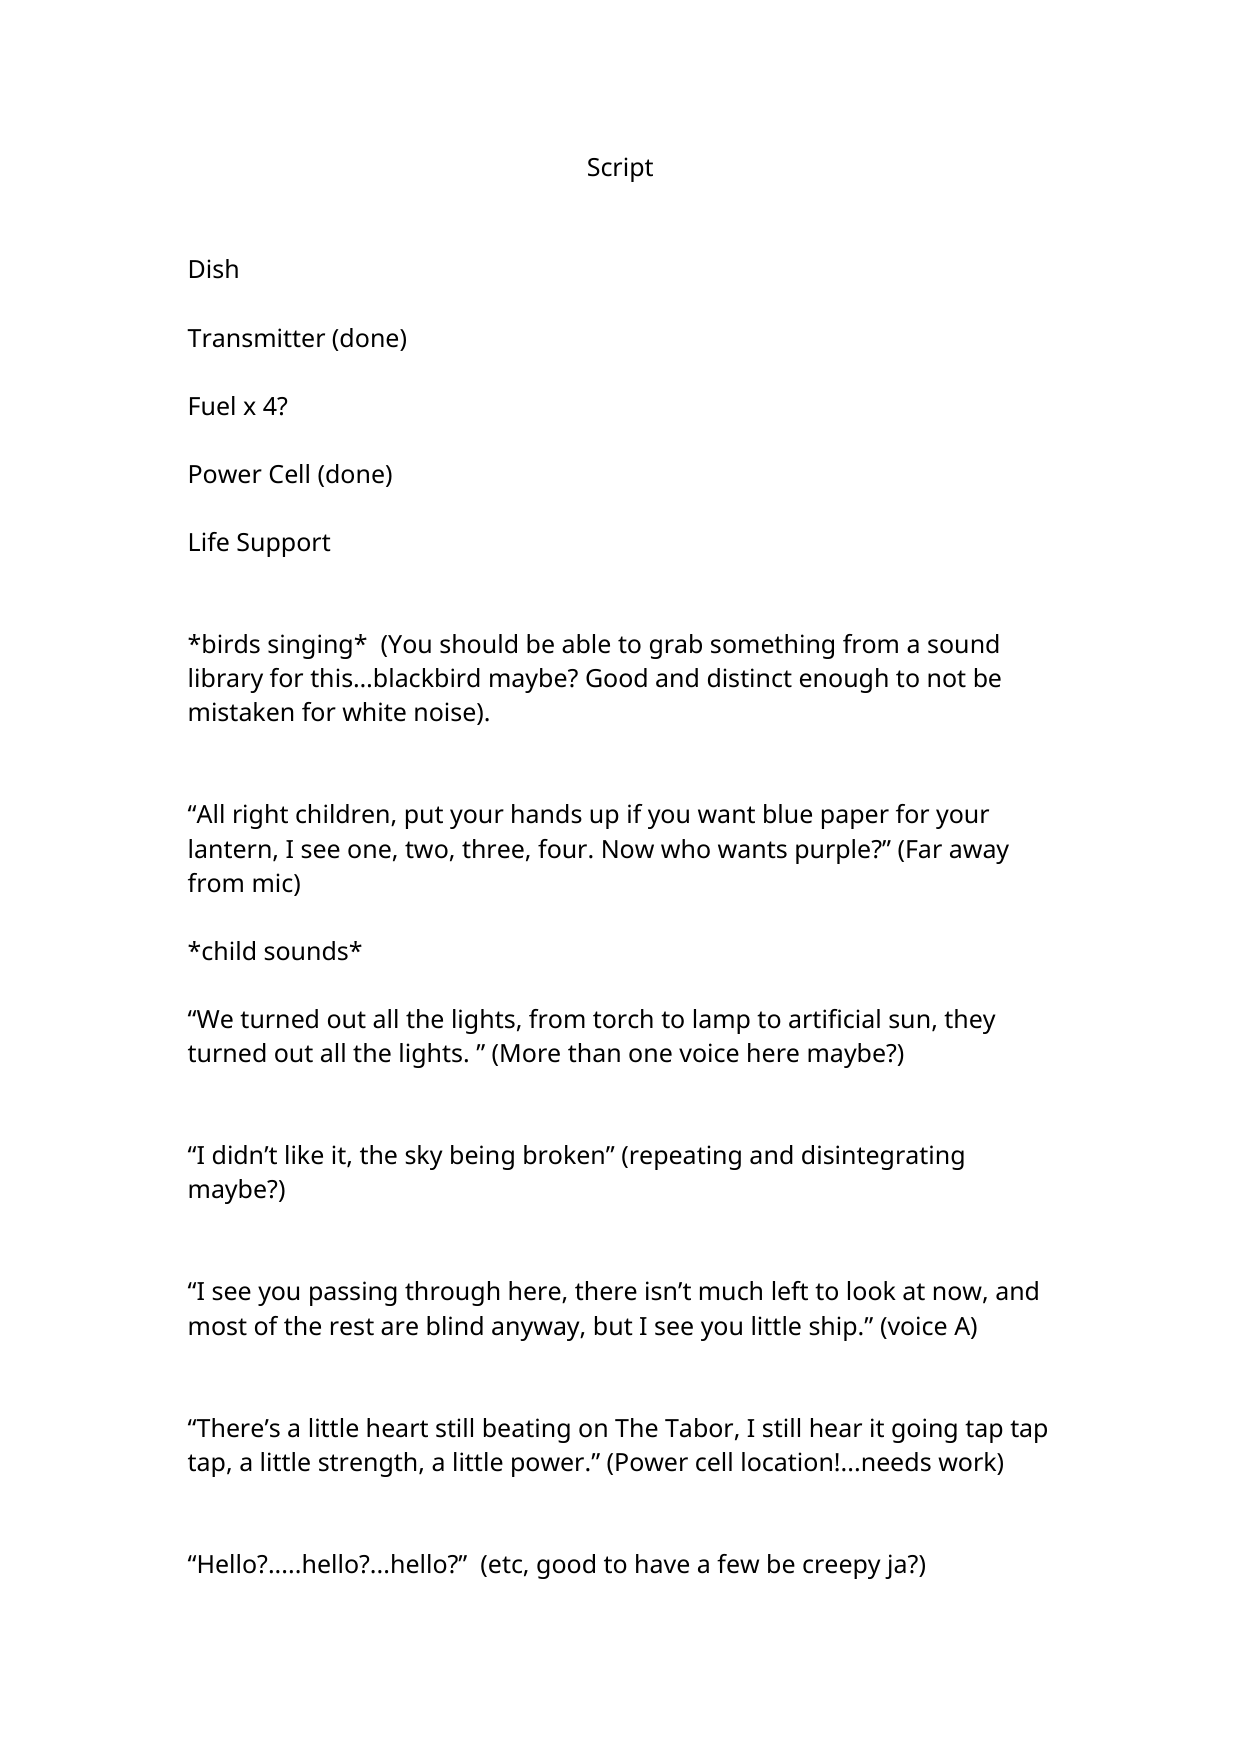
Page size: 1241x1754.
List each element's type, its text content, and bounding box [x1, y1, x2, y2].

text “I didn’t like it, the sky being broken” (repeating and disintegrating maybe?) [187, 1138, 1053, 1206]
text Transmitter (done) [187, 320, 1053, 354]
text Script [187, 150, 1053, 184]
text “I see you passing through here, there isn’t much left to look at now, and most of the rest are blind anyway, but I see you little ship.” (voice A) [187, 1274, 1053, 1342]
text Dish [187, 252, 1053, 286]
text *child sounds* [187, 933, 1053, 967]
text “We turned out all the lights, from torch to lamp to artificial sun, they turned out all the lights. ” (More than one voice here maybe?) [187, 1002, 1053, 1070]
text “There’s a little heart still beating on The Tabor, I still hear it going tap tap tap, a little strength, a little power.” (Power cell location!...needs work) [187, 1410, 1053, 1478]
text Life Support [187, 525, 1053, 559]
text Fuel x 4? [187, 388, 1053, 422]
text *birds singing* (You should be able to grab something from a sound library for this…blackbird maybe? Good and distinct enough to not be mistaken for white noise). [187, 627, 1053, 729]
text “Hello?.....hello?...hello?” (etc, good to have a few be creepy ja?) [187, 1547, 1053, 1581]
text “All right children, put your hands up if you want blue paper for your lantern, I see one, two, three, four. Now who wants purple?” (Far away from mic) [187, 797, 1053, 899]
text Power Cell (done) [187, 457, 1053, 491]
